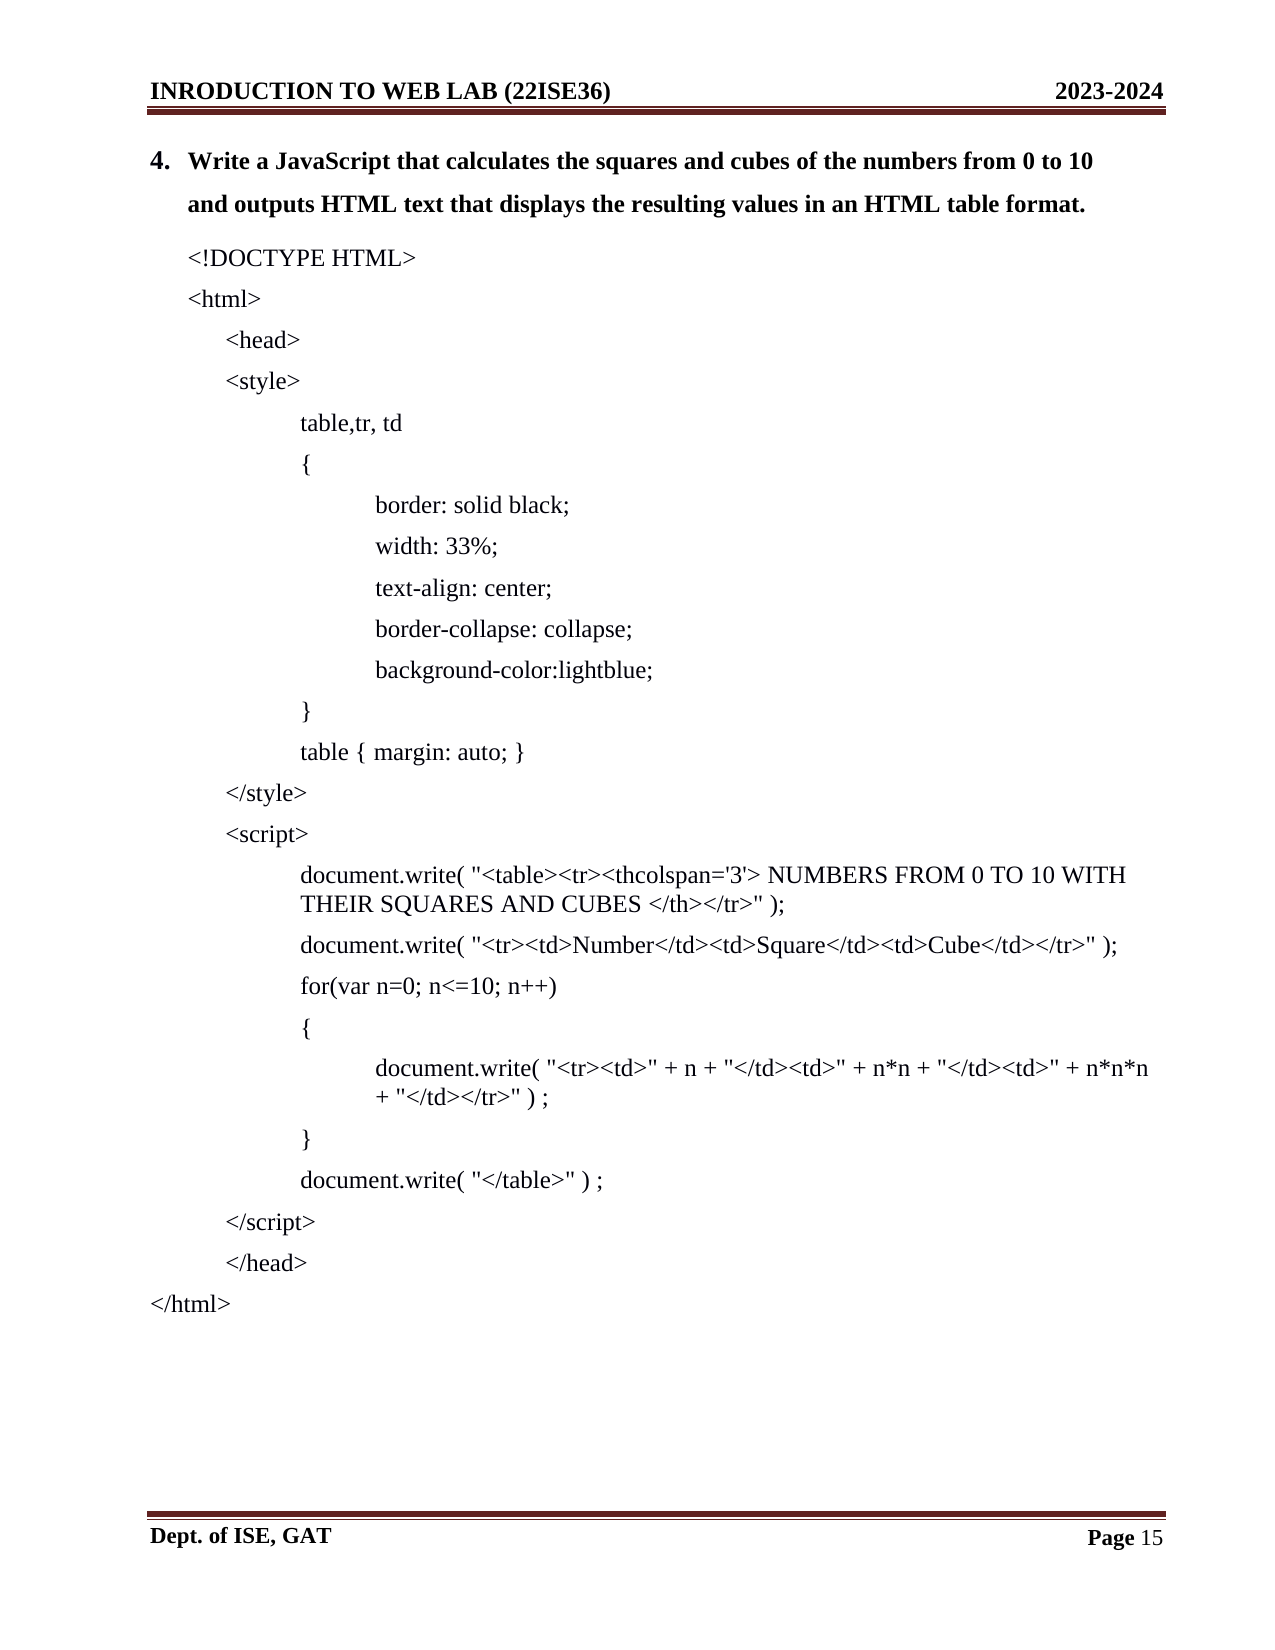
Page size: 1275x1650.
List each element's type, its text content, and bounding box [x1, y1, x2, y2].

text document.write( "<table><tr><thcolspan='3'> NUMBERS FROM 0 TO 10 WITH THEIR SQUARES AND CUBES </th></tr>" ); [300, 861, 1157, 918]
subtitle Write a JavaScript that calculates the squares and cubes of the numbers from 0 to 10 and outputs HTML text that displays the resulting values in an HTML table format. [150, 144, 1134, 218]
text + "</td></tr>" ) ; [375, 1083, 1198, 1111]
text </script> [225, 1207, 1198, 1235]
text } [300, 1124, 1198, 1153]
text document.write( "<tr><td>" + n + "</td><td>" + n*n + "</td><td>" + n*n*n [375, 1054, 1198, 1083]
text border: solid black; width: 33%; [375, 490, 570, 560]
text <!DOCTYPE HTML> [187, 243, 1198, 271]
text table { margin: auto; } [300, 737, 1198, 766]
text } [300, 696, 1198, 725]
text border-collapse: collapse; background-color:lightblue; [375, 614, 656, 683]
text document.write( "</table>" ) ; [300, 1165, 1198, 1194]
text <head> [225, 325, 1198, 354]
text { [300, 1013, 1198, 1042]
text document.write( "<tr><td>Number</td><td>Square</td><td>Cube</td></tr>" ); for(var n=0; n<=10; n++) [300, 930, 1118, 1000]
text text-align: center; [375, 573, 1198, 601]
text <style> [225, 366, 1198, 395]
text table,tr, td [300, 408, 1198, 437]
text { [300, 449, 1198, 477]
text <html> [187, 284, 1198, 312]
text </head> [225, 1248, 1198, 1276]
text </html> [150, 1289, 1198, 1318]
text <script> [225, 819, 1198, 848]
text </style> [225, 778, 1198, 807]
